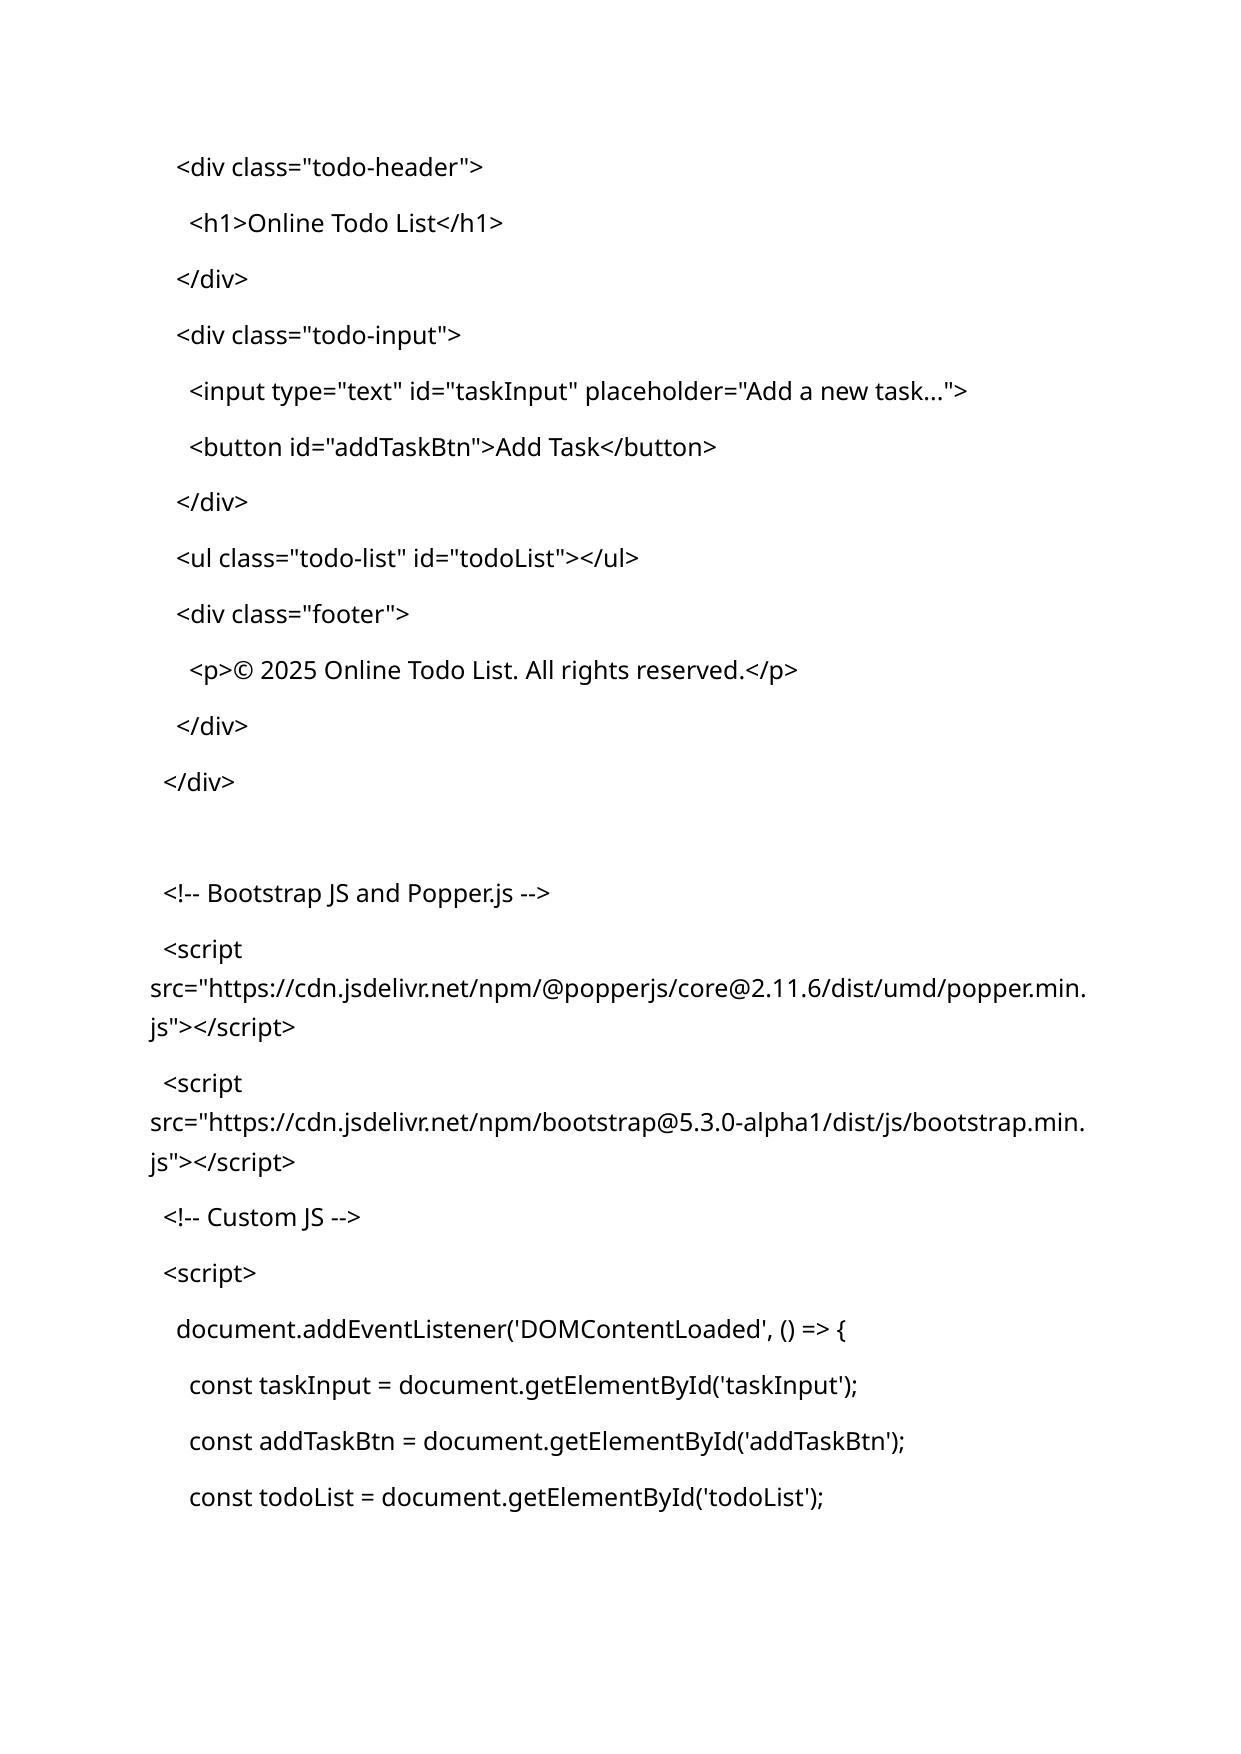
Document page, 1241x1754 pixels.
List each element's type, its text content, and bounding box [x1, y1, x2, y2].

text <p>© 2025 Online Todo List. All rights reserved.</p> [150, 652, 1090, 687]
text <div class="todo-header"> [150, 150, 1090, 184]
text const todoList = document.getElementById('todoList'); [150, 1479, 1090, 1513]
text <button id="addTaskBtn">Add Task</button> [150, 429, 1090, 463]
text <!-- Bootstrap JS and Popper.js --> [150, 876, 1090, 910]
text </div> [150, 764, 1090, 798]
text </div> [150, 262, 1090, 296]
text const taskInput = document.getElementById('taskInput'); [150, 1367, 1090, 1402]
text document.addEventListener('DOMContentLoaded', () => { [150, 1312, 1090, 1346]
text const addTaskBtn = document.getElementById('addTaskBtn'); [150, 1423, 1090, 1457]
text <script src="https://cdn.jsdelivr.net/npm/bootstrap@5.3.0-alpha1/dist/js/bootstrap.min.js"></script> [150, 1066, 1090, 1178]
text <h1>Online Todo List</h1> [150, 206, 1090, 240]
text <div class="todo-input"> [150, 317, 1090, 352]
text <script src="https://cdn.jsdelivr.net/npm/@popperjs/core@2.11.6/dist/umd/popper.min.js"></script> [150, 932, 1090, 1044]
text <ul class="todo-list" id="todoList"></ul> [150, 541, 1090, 575]
text <script> [150, 1256, 1090, 1290]
text <!-- Custom JS --> [150, 1200, 1090, 1234]
text <div class="footer"> [150, 597, 1090, 631]
text </div> [150, 485, 1090, 519]
text </div> [150, 708, 1090, 742]
text <input type="text" id="taskInput" placeholder="Add a new task..."> [150, 373, 1090, 407]
